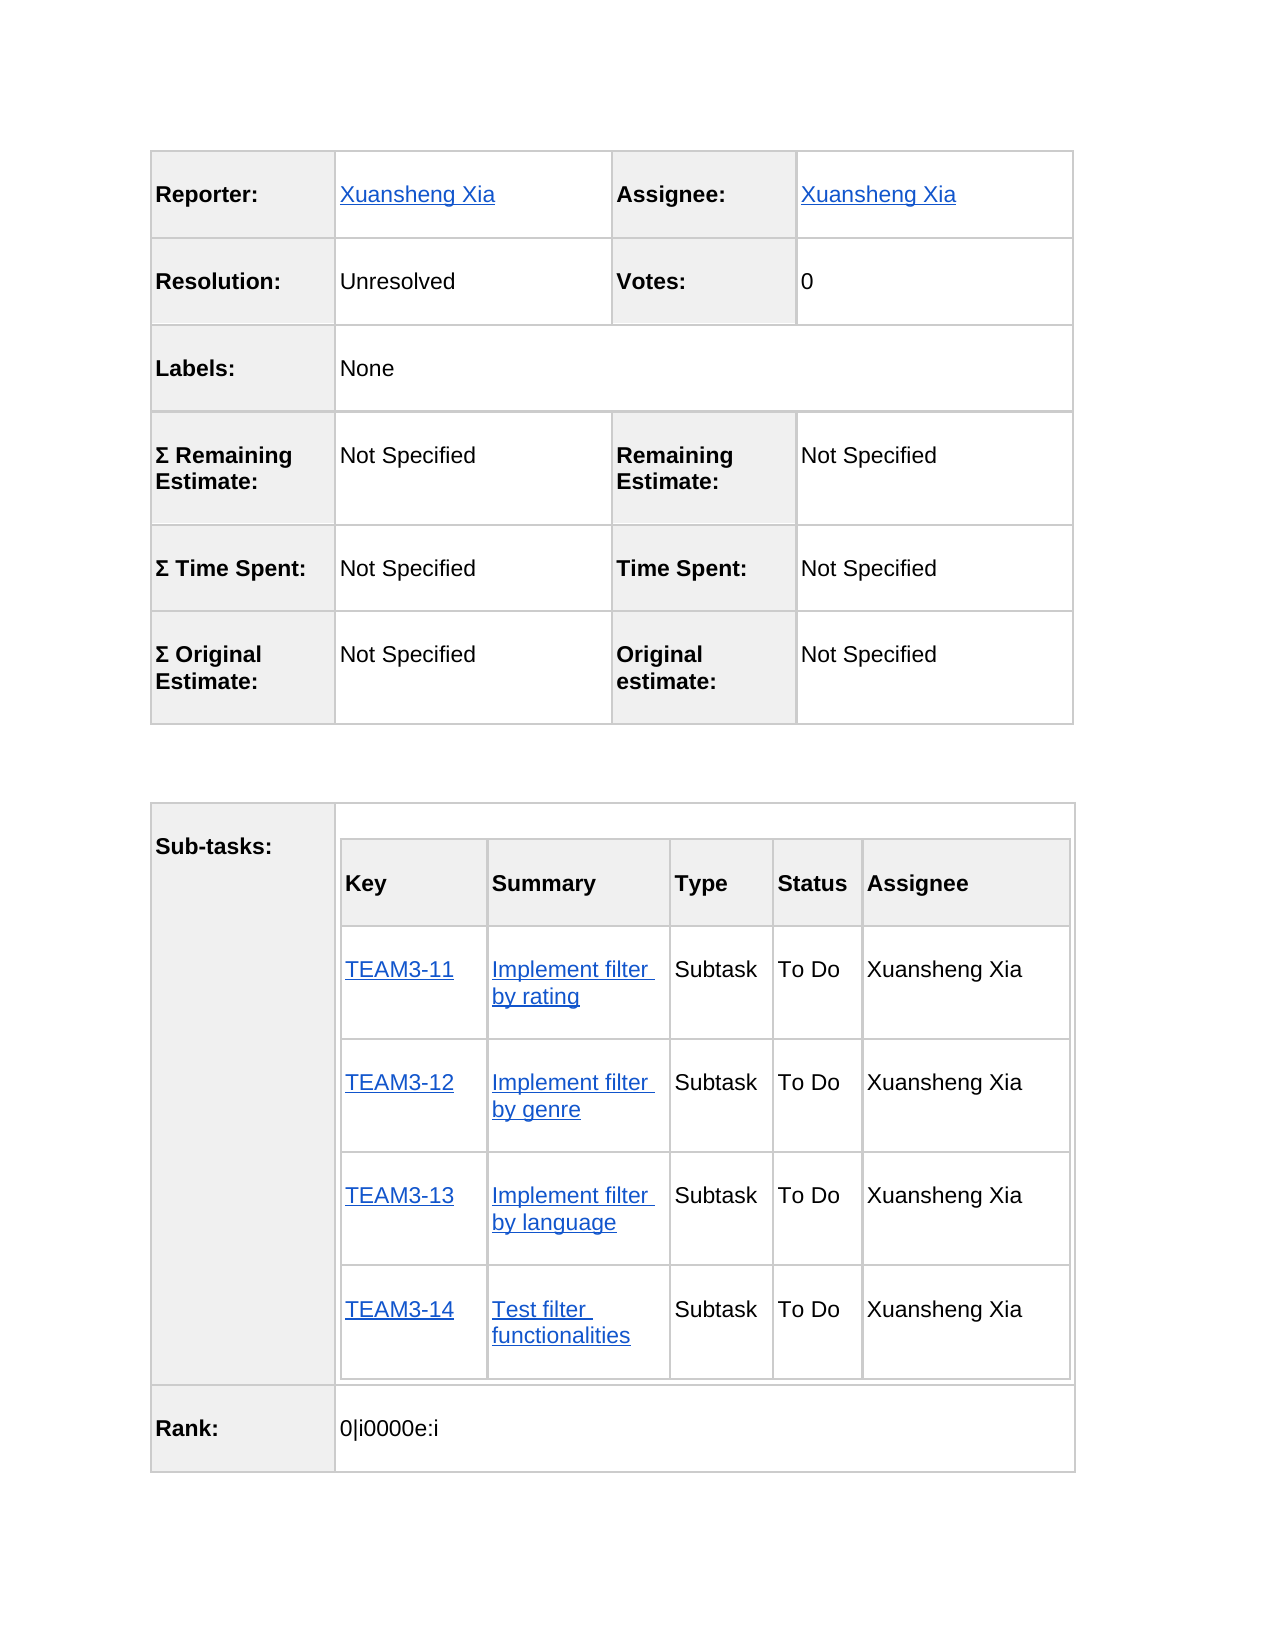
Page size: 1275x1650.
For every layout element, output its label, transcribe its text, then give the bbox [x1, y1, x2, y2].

table_cell Time Spent: [613, 526, 795, 610]
table_cell Not Specified [798, 526, 1072, 610]
table_header Sub-tasks: [152, 804, 334, 1384]
table_cell Σ Time Spent: [152, 526, 334, 610]
table_cell Not Specified [798, 413, 1072, 523]
table_cell Xuansheng Xia [336, 152, 611, 237]
table_cell Not Specified [336, 526, 611, 610]
table_cell Remaining Estimate: [613, 413, 795, 523]
table_cell 0|i0000e:i [336, 1386, 1074, 1471]
table_cell Rank: [152, 1386, 334, 1471]
table_cell None [336, 326, 1072, 410]
table_cell Σ Original Estimate: [152, 612, 334, 723]
table_cell Assignee: [613, 152, 795, 237]
table_header [336, 804, 1074, 1384]
table_cell Original estimate: [613, 612, 795, 723]
table_cell Votes: [613, 239, 795, 323]
table_cell Not Specified [798, 612, 1072, 723]
table_cell Unresolved [336, 239, 611, 323]
table_cell Labels: [152, 326, 334, 410]
table_cell 0 [798, 239, 1072, 323]
table_cell Xuansheng Xia [798, 152, 1072, 237]
table_cell Not Specified [336, 413, 611, 523]
table_cell Σ Remaining Estimate: [152, 413, 334, 523]
table_cell Reporter: [152, 152, 334, 237]
table_cell Resolution: [152, 239, 334, 323]
table_cell Not Specified [336, 612, 611, 723]
